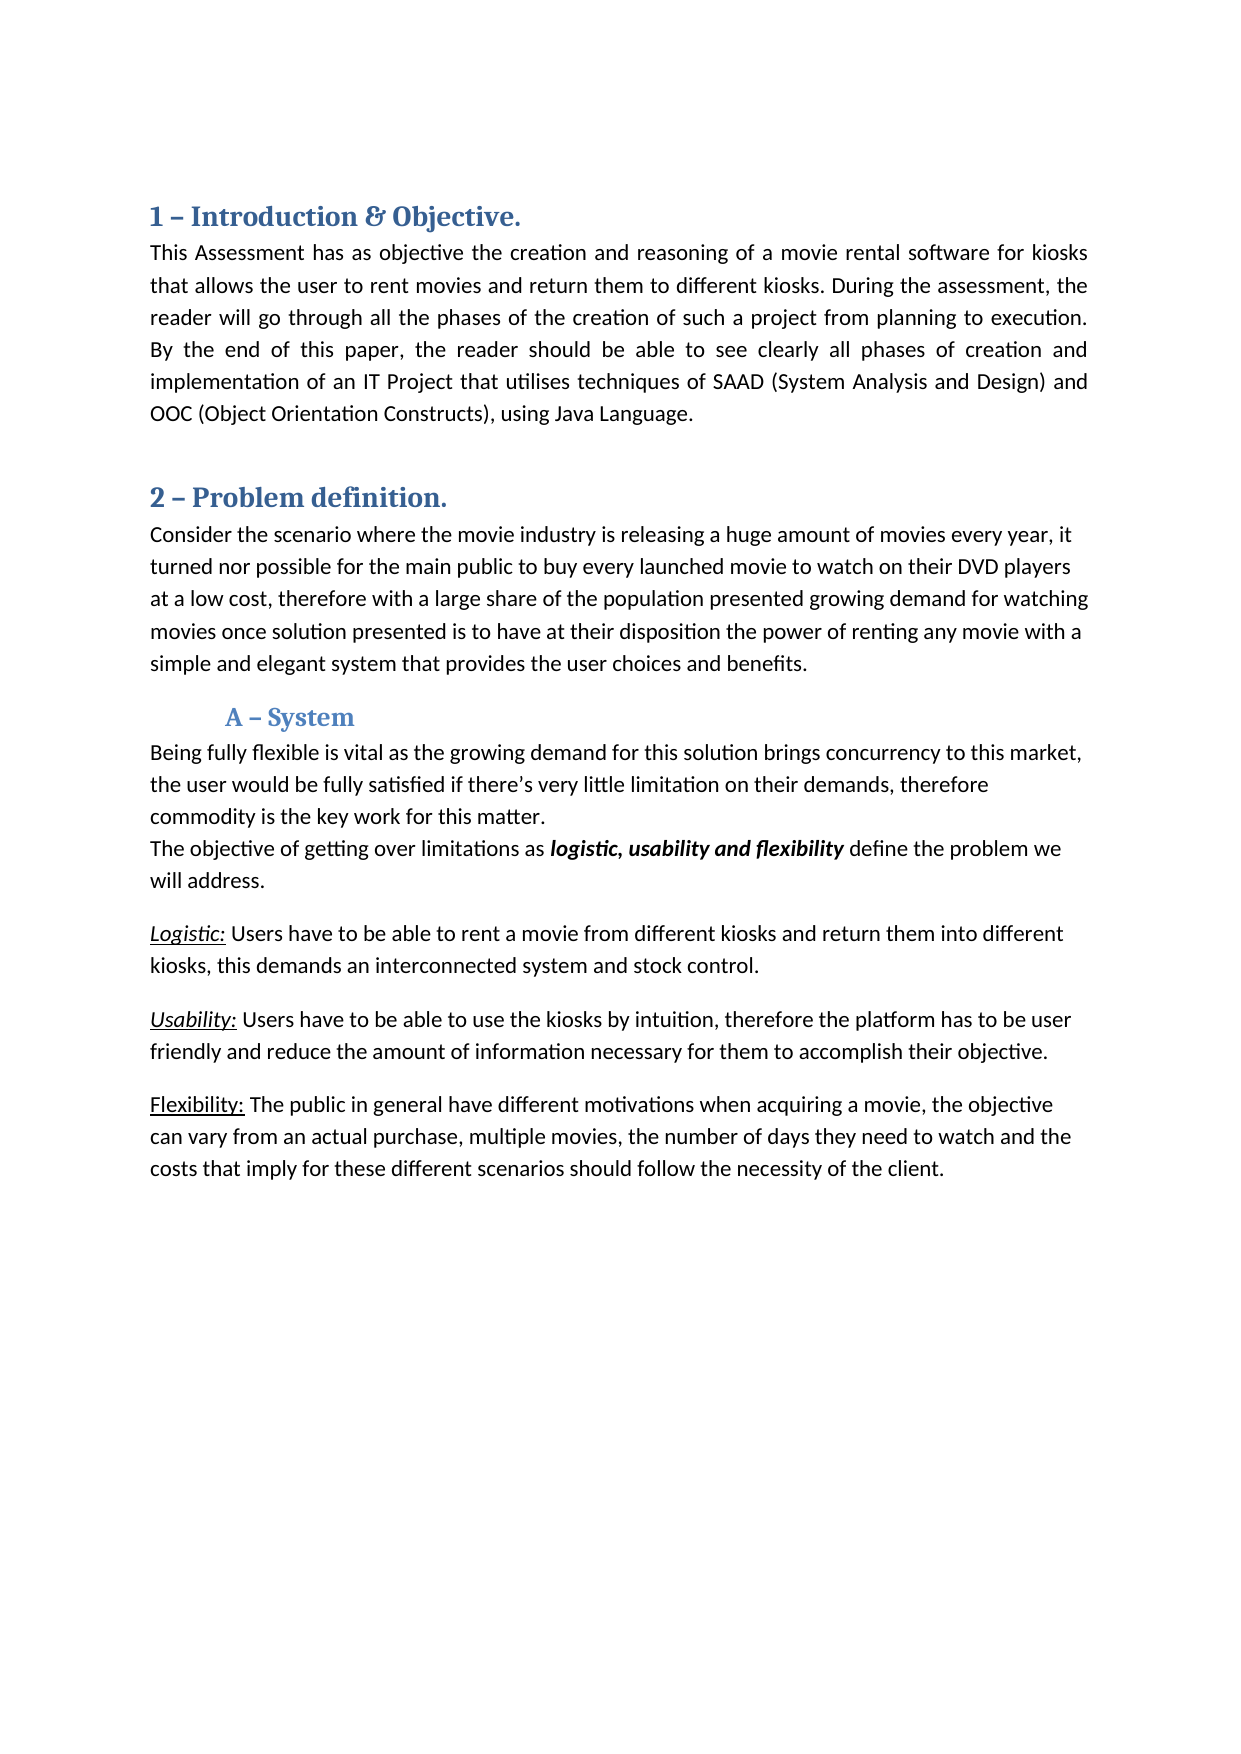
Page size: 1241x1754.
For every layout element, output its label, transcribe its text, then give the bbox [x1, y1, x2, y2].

text Flexibility: The public in general have different motivations when acquiring a movie, the objective can vary from an actual purchase, multiple movies, the number of days they need to watch and the costs that imply for these different scenarios should follow the necessity of the client. [150, 1090, 1090, 1214]
subtitle A – System [150, 702, 1090, 733]
text Being fully flexible is vital as the growing demand for this solution brings concurrency to this market, the user would be fully satisfied if there’s very little limitation on their demands, therefore commodity is the key work for this matter. The objective of getting over limitations as logistic, usability and flexibility define the problem we will address. [150, 738, 1090, 894]
text Usability: Users have to be able to use the kiosks by intuition, therefore the platform has to be user friendly and reduce the amount of information necessary for them to accomplish their objective. [150, 1005, 1090, 1065]
text This Assessment has as objective the creation and reasoning of a movie rental software for kiosks that allows the user to rent movies and return them to different kiosks. During the assessment, the reader will go through all the phases of the creation of such a project from planning to execution. By the end of this paper, the reader should be able to see clearly all phases of creation and implementation of an IT Project that utilises techniques of SAAD (System Analysis and Design) and OOC (Object Orientation Constructs), using Java Language. [150, 238, 1090, 427]
subtitle 1 – Introduction & Objective. [150, 200, 1090, 233]
text Logistic: Users have to be able to rent a movie from different kiosks and return them into different kiosks, this demands an interconnected system and stock control. [150, 919, 1090, 980]
subtitle 2 – Problem definition. [150, 482, 1090, 515]
text Consider the scenario where the movie industry is releasing a huge amount of movies every year, it turned nor possible for the main public to buy every launched movie to watch on their DVD players at a low cost, therefore with a large share of the population presented growing demand for watching movies once solution presented is to have at their disposition the power of renting any movie with a simple and elegant system that provides the user choices and benefits. [150, 520, 1090, 677]
